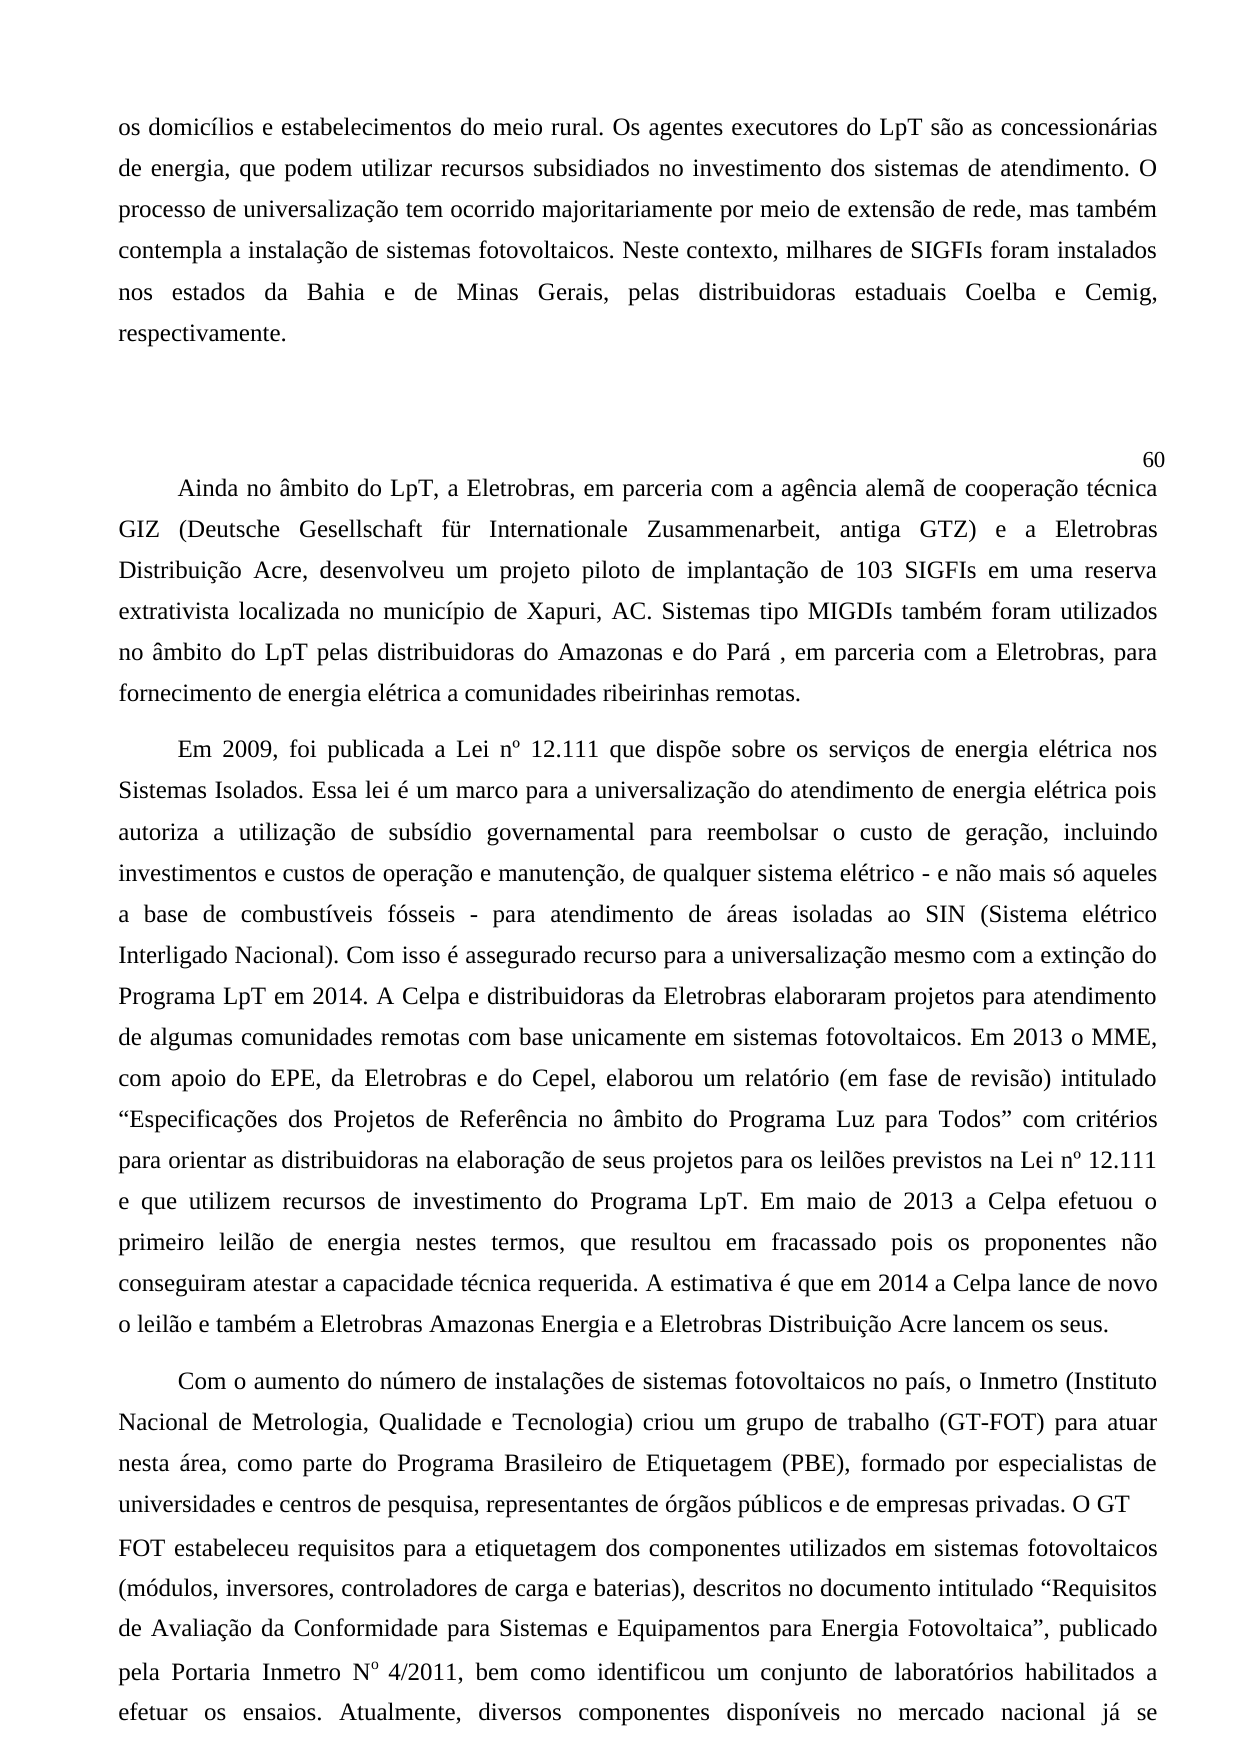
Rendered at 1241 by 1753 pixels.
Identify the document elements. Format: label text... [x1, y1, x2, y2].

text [118, 112, 1159, 346]
text Ainda no âmbito do LpT, a Eletrobras, em parceria com a agência alemã de cooperação técnica GIZ (Deutsche Gesellschaft für Internationale Zusammenarbeit, antiga GTZ) e a Eletrobras Distribuição Acre, desenvolveu um projeto piloto de implantação de 103 SIGFIs em uma reserva extrativista localizada no município de Xapuri, AC. Sistemas tipo MIGDIs também foram utilizados no âmbito do LpT pelas distribuidoras do Amazonas e do Pará , em parceria com a Eletrobras, para fornecimento de energia elétrica a comunidades ribeirinhas remotas. [118, 473, 1159, 707]
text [118, 1533, 1159, 1726]
text Em 2009, foi publicada a Lei nº 12.111 que dispõe sobre os serviços de energia elétrica nos Sistemas Isolados. Essa lei é um marco para a universalização do atendimento de energia elétrica pois autoriza a utilização de subsídio governamental para reembolsar o custo de geração, incluindo investimentos e custos de operação e manutenção, de qualquer sistema elétrico - e não mais só aqueles a base de combustíveis fósseis - para atendimento de áreas isoladas ao SIN (Sistema elétrico Interligado Nacional). Com isso é assegurado recurso para a universalização mesmo com a extinção do Programa LpT em 2014. A Celpa e distribuidoras da Eletrobras elaboraram projetos para atendimento de algumas comunidades remotas com base unicamente em sistemas fotovoltaicos. Em 2013 o MME, com apoio do EPE, da Eletrobras e do Cepel, elaborou um relatório (em fase de revisão) intitulado “Especificações dos Projetos de Referência no âmbito do Programa Luz para Todos” com critérios para orientar as distribuidoras na elaboração de seus projetos para os leilões previstos na Lei nº 12.111 e que utilizem recursos de investimento do Programa LpT. Em maio de 2013 a Celpa efetuou o primeiro leilão de energia nestes termos, que resultou em fracassado pois os proponentes não conseguiram atestar a capacidade técnica requerida. A estimativa é que em 2014 a Celpa lance de novo o leilão e também a Eletrobras Amazonas Energia e a Eletrobras Distribuição Acre lancem os seus. [118, 734, 1159, 1338]
text Com o aumento do número de instalações de sistemas fotovoltaicos no país, o Inmetro (Instituto Nacional de Metrologia, Qualidade e Tecnologia) criou um grupo de trabalho (GT-FOT) para atuar nesta área, como parte do Programa Brasileiro de Etiquetagem (PBE), formado por especialistas de universidades e centros de pesquisa, representantes de órgãos públicos e de empresas privadas. O GT [118, 1366, 1159, 1518]
text 60 [0, 447, 1165, 473]
